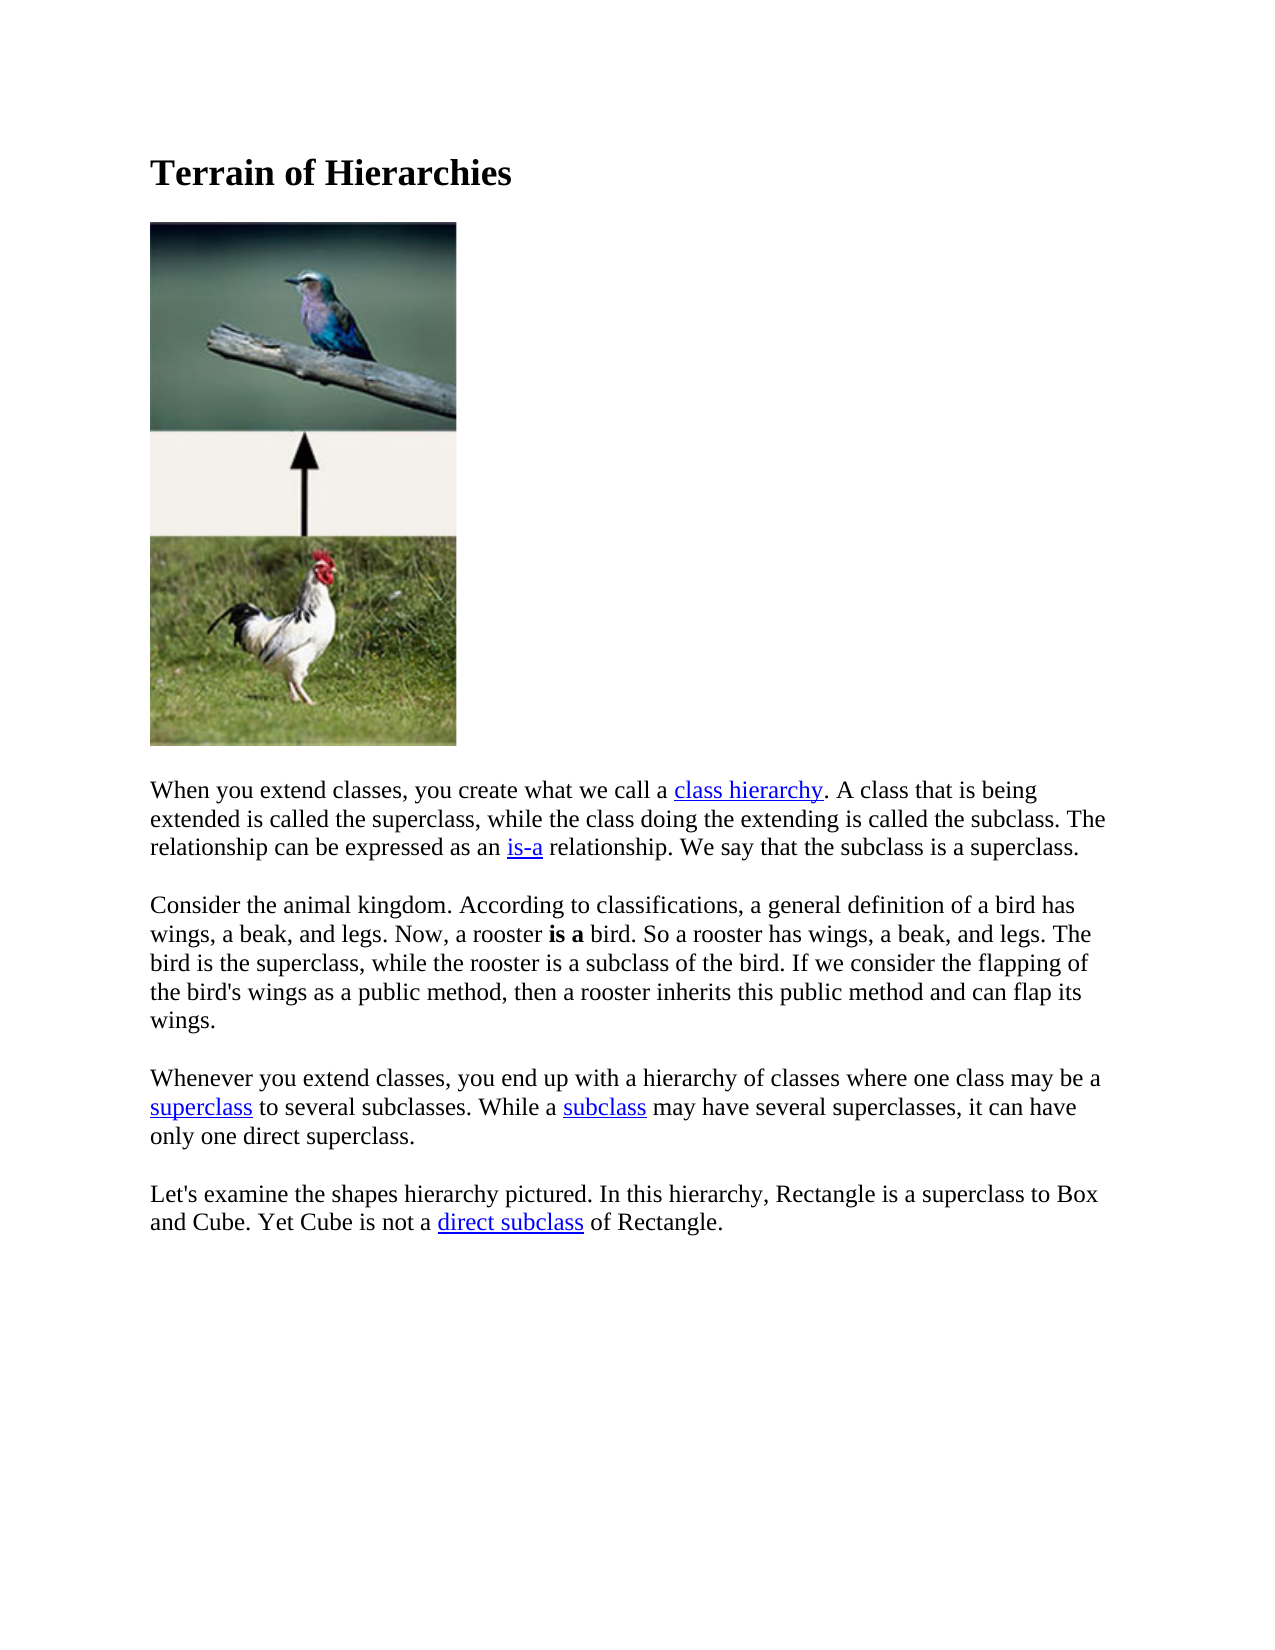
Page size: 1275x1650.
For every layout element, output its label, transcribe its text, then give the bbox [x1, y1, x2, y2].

text Consider the animal kingdom. According to classifications, a general definition of a bird has wings, a beak, and legs. Now, a rooster is a bird. So a rooster has wings, a beak, and legs. The bird is the superclass, while the rooster is a subclass of the bird. If we consider the flapping of the bird's wings as a public method, then a rooster inherits this public method and can flap its wings. [150, 890, 1125, 1034]
picture [150, 222, 457, 746]
text Terrain of Hierarchies [150, 150, 1125, 193]
text Whenever you extend classes, you end up with a hierarchy of classes where one class may be a superclass to several subclasses. While a subclass may have several superclasses, it can have only one direct superclass. [150, 1063, 1125, 1149]
text Let's examine the shapes hierarchy pictured. In this hierarchy, Rectangle is a superclass to Box and Cube. Yet Cube is not a direct subclass of Rectangle. [150, 1179, 1125, 1236]
text When you extend classes, you create what we call a class hierarchy. A class that is being extended is called the superclass, while the class doing the extending is called the subclass. The relationship can be expressed as an is-a relationship. We say that the subclass is a superclass. [150, 775, 1125, 861]
